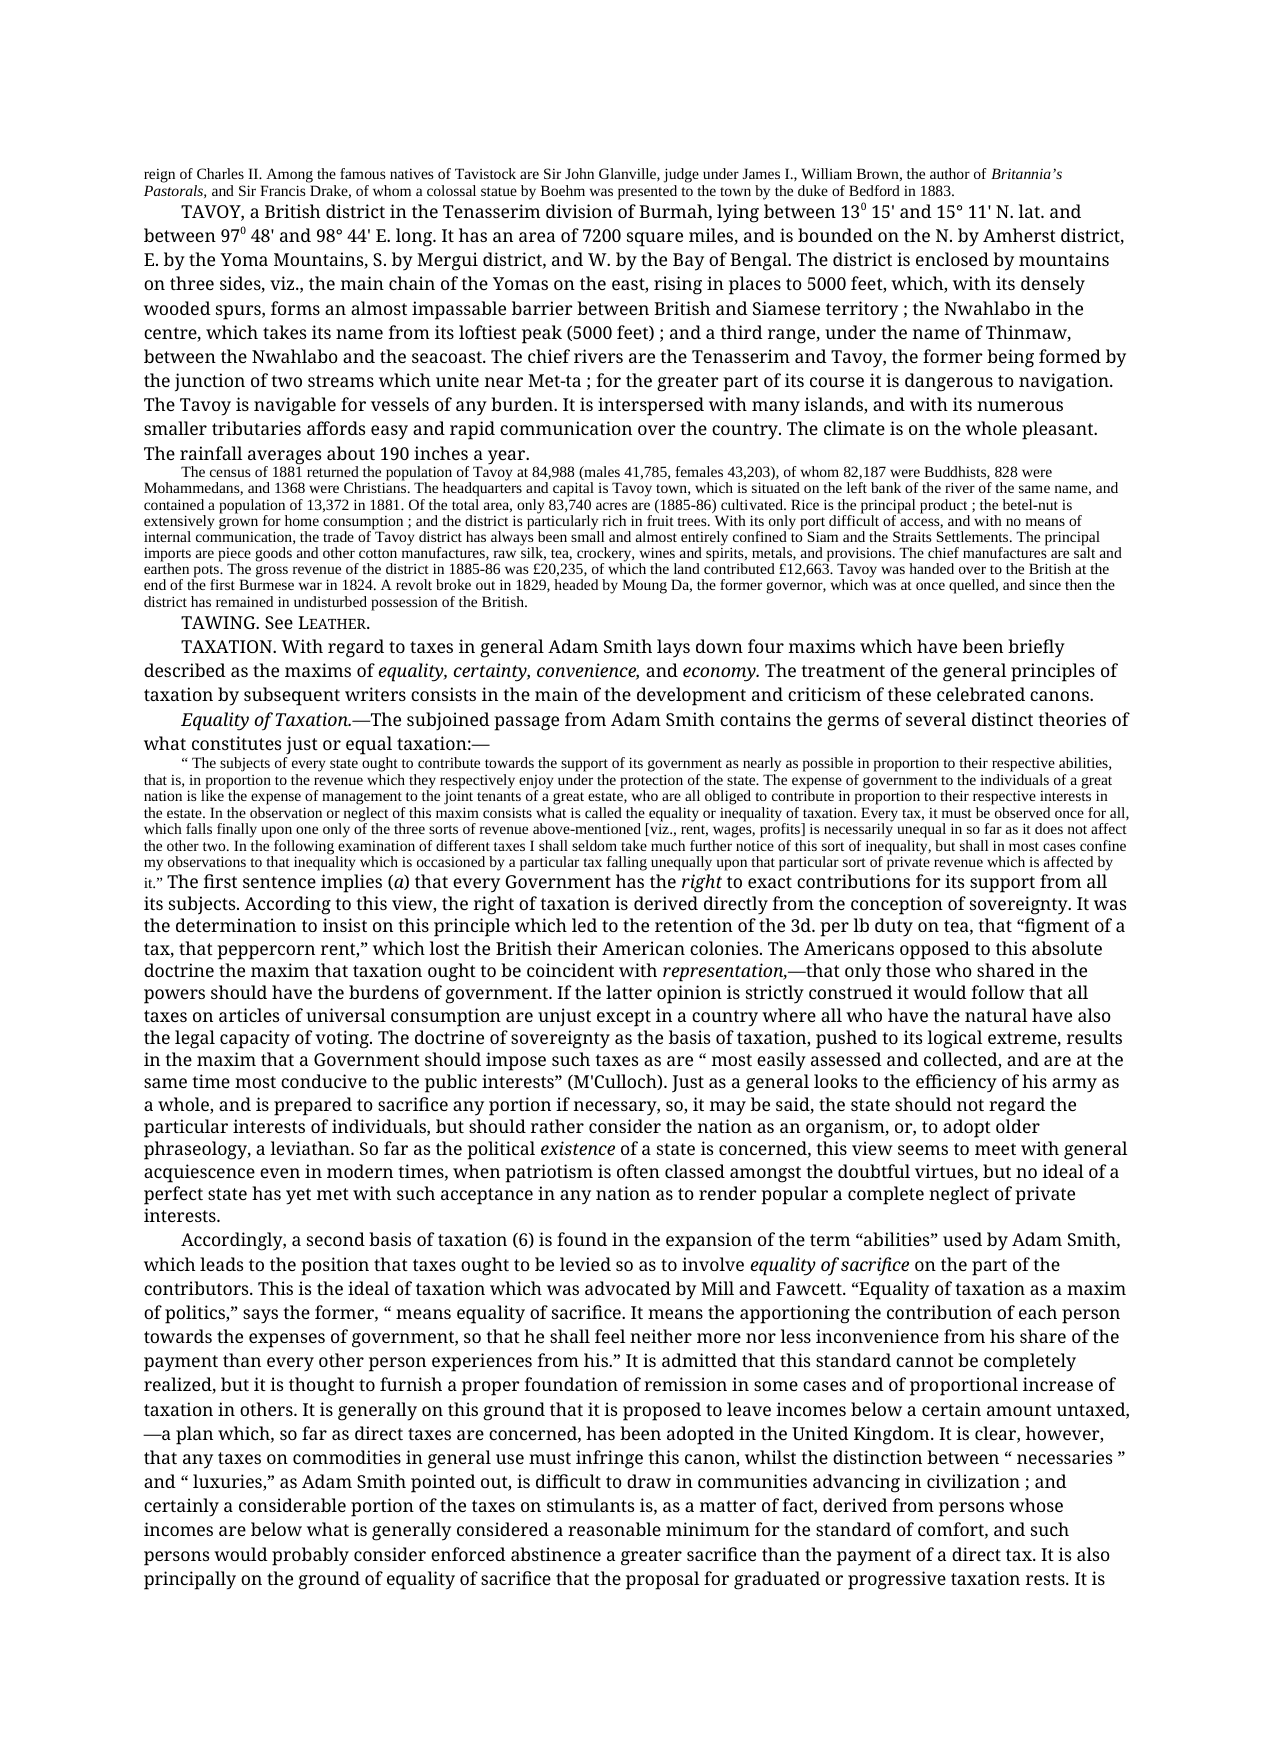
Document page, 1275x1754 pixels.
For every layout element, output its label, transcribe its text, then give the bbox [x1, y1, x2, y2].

text TAXATION. With regard to taxes in general Adam Smith lays down four maxims which have been briefly described as the maxims of equality, certainty, convenience, and economy. The treatment of the general principles of taxation by subsequent writers consists in the main of the development and criticism of these celebrated canons. [143, 634, 1131, 707]
text TAVOY, a British district in the Tenasserim division of Burmah, lying between 130 15' and 15° 11' N. lat. and between 970 48' and 98° 44' E. long. It has an area of 7200 square miles, and is bounded on the N. by Amherst district, E. by the Yoma Mountains, S. by Mergui district, and W. by the Bay of Bengal. The district is enclosed by mountains on three sides, viz., the main chain of the Yomas on the east, rising in places to 5000 feet, which, with its densely wooded spurs, forms an almost impassable barrier between British and Siamese territory ; the Nwahlabo in the centre, which takes its name from its loftiest peak (5000 feet) ; and a third range, under the name of Thinmaw, between the Nwahlabo and the seacoast. The chief rivers are the Tenasserim and Tavoy, the former being formed by the junction of two streams which unite near Met-ta ; for the greater part of its course it is dangerous to navigation. The Tavoy is navigable for vessels of any burden. It is interspersed with many islands, and with its numerous smaller tributaries affords easy and rapid communication over the country. The climate is on the whole pleasant. The rainfall averages about 190 inches a year. [143, 199, 1131, 465]
text TAWING. See Leather. [143, 610, 1131, 634]
text The census of 1881 returned the population of Tavoy at 84,988 (males 41,785, females 43,203), of whom 82,187 were Buddhists, 828 were Mohammedans, and 1368 were Christians. The headquarters and capital is Tavoy town, which is situated on the left bank of the river of the same name, and contained a population of 13,372 in 1881. Of the total area, only 83,740 acres are (1885-86) cultivated. Rice is the principal product ; the betel-nut is extensively grown for home consumption ; and the district is particularly rich in fruit trees. With its only port difficult of access, and with no means of internal communication, the trade of Tavoy district has always been small and almost entirely confined to Siam and the Straits Settlements. The principal imports are piece goods and other cotton manufactures, raw silk, tea, crockery, wines and spirits, metals, and provisions. The chief manufactures are salt and earthen pots. The gross revenue of the district in 1885-86 was £20,235, of which the land contributed £12,663. Tavoy was handed over to the British at the end of the first Burmese war in 1824. A revolt broke out in 1829, headed by Moung Da, the former governor, which was at once quelled, and since then the district has remained in undisturbed possession of the British. [143, 465, 1131, 610]
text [143, 1228, 1131, 1590]
text Equality of Taxation.—The subjoined passage from Adam Smith contains the germs of several distinct theories of what constitutes just or equal taxation:— [143, 707, 1131, 755]
text “ The subjects of every state ought to contribute towards the support of its government as nearly as possible in proportion to their respective abilities, that is, in proportion to the revenue which they respectively enjoy under the protection of the state. The expense of government to the individuals of a great nation is like the expense of management to the joint tenants of a great estate, who are all obliged to contribute in proportion to their respective interests in the estate. In the observation or neglect of this maxim consists what is called the equality or inequality of taxation. Every tax, it must be observed once for all, which falls finally upon one only of the three sorts of revenue above-mentioned [viz., rent, wages, profits] is necessarily unequal in so far as it does not affect the other two. In the following examination of different taxes I shall seldom take much further notice of this sort of inequality, but shall in most cases confine my observations to that inequality which is occasioned by a particular tax falling unequally upon that particular sort of private revenue which is affected by it.” The first sentence implies (a) that every Government has the right to exact contributions for its support from all its subjects. According to this view, the right of taxation is derived directly from the conception of sovereignty. It was the determination to insist on this principle which led to the retention of the 3d. per lb duty on tea, that “figment of a tax, that peppercorn rent,” which lost the British their American colonies. The Americans opposed to this absolute doctrine the maxim that taxation ought to be coincident with representation,—that only those who shared in the powers should have the burdens of government. If the latter opinion is strictly construed it would follow that all taxes on articles of universal consumption are unjust except in a country where all who have the natural have also the legal capacity of voting. The doctrine of sovereignty as the basis of taxation, pushed to its logical extreme, results in the maxim that a Government should impose such taxes as are “ most easily assessed and collected, and are at the same time most conducive to the public interests” (M'Culloch). Just as a general looks to the efficiency of his army as a whole, and is prepared to sacrifice any portion if necessary, so, it may be said, the state should not regard the particular interests of individuals, but should rather consider the nation as an organism, or, to adopt older phraseology, a leviathan. So far as the political existence of a state is concerned, this view seems to meet with general acquiescence even in modern times, when patriotism is often classed amongst the doubtful virtues, but no ideal of a perfect state has yet met with such acceptance in any nation as to render popular a complete neglect of private interests. [143, 755, 1131, 1228]
text reign of Charles II. Among the famous natives of Tavistock are Sir John Glanville, judge under James I., William Brown, the author of Britannia’s Pastorals, and Sir Francis Drake, of whom a colossal statue by Boehm was presented to the town by the duke of Bedford in 1883. [143, 166, 1131, 199]
